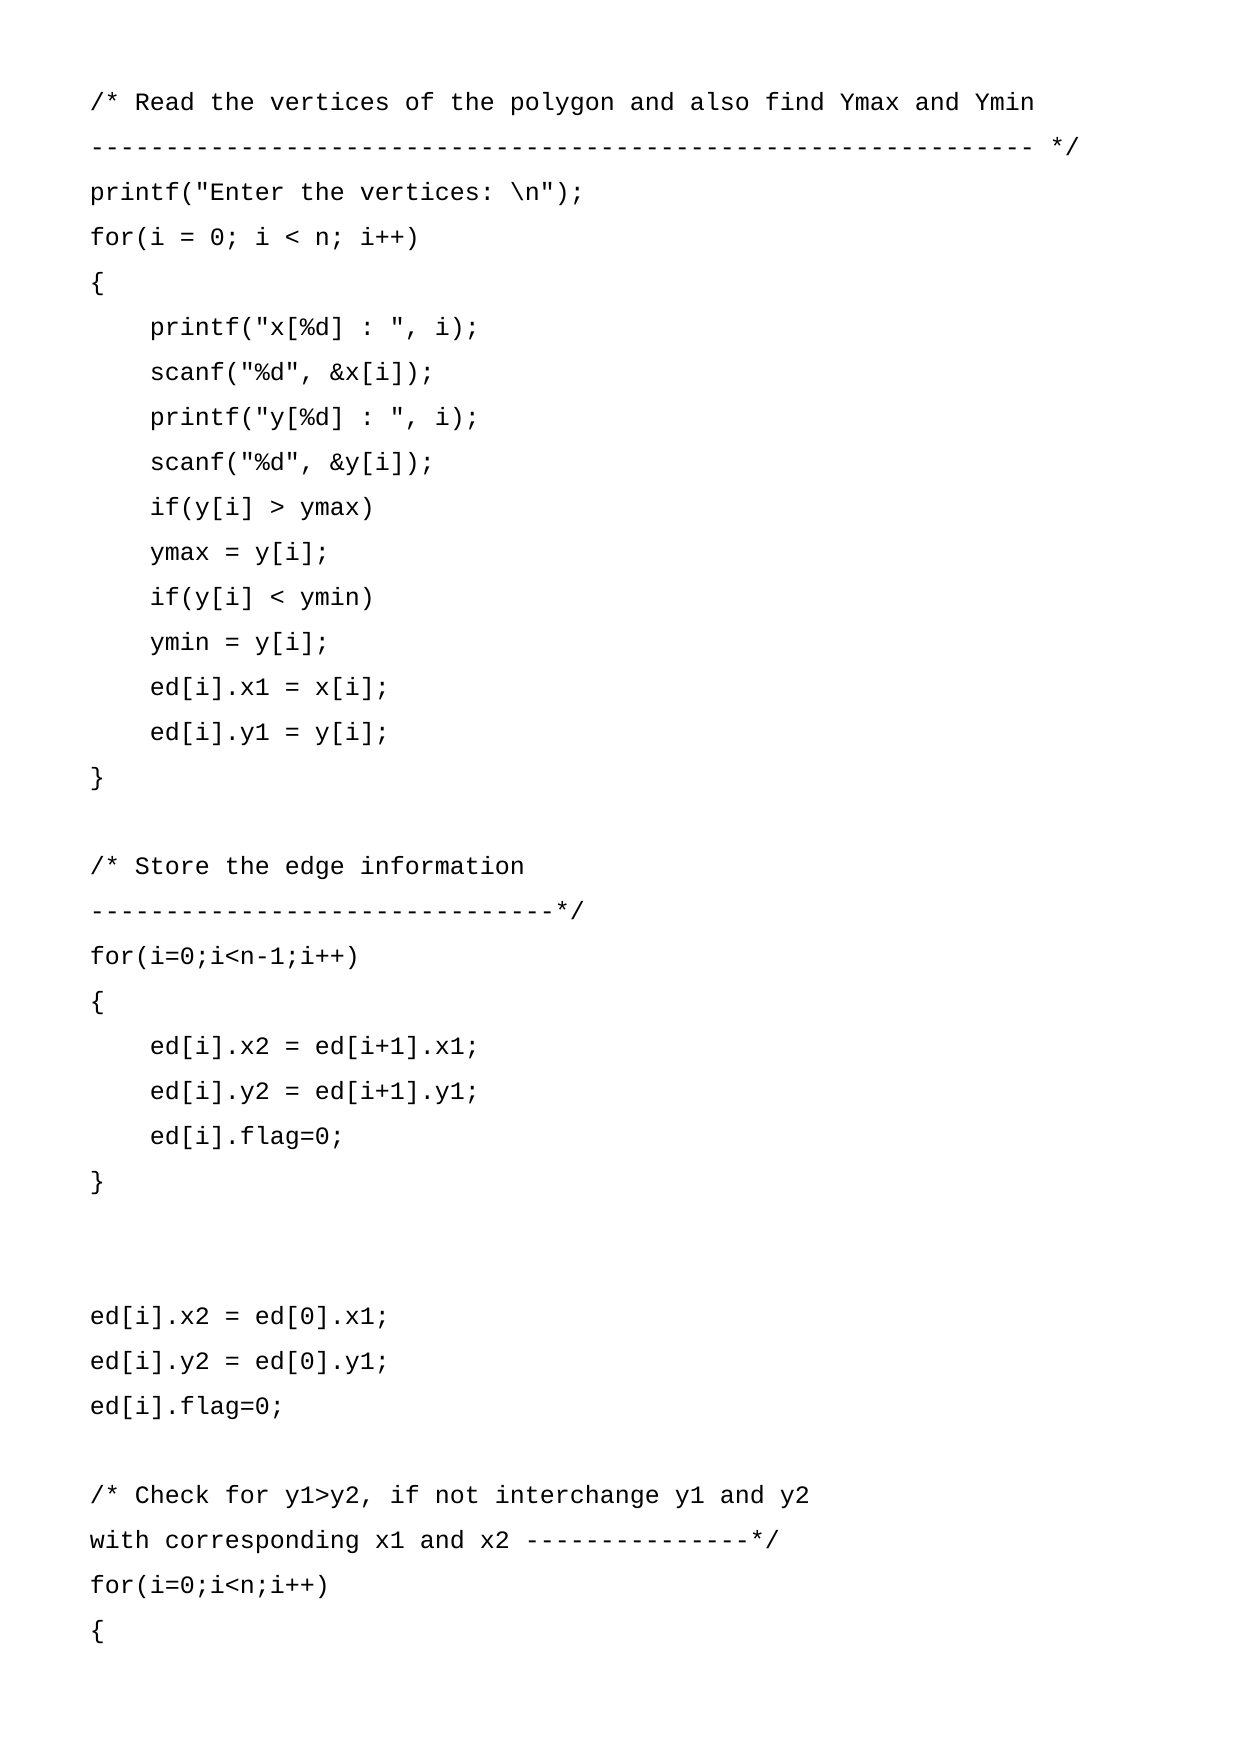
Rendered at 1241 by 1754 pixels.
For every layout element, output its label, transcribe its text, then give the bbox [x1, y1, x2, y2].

text for(i=0;i<n-1;i++) [29, 944, 1181, 972]
text ed[i].x1 = x[i]; [29, 674, 1181, 702]
text ed[i].flag=0; [29, 1393, 1181, 1422]
text { [29, 989, 1181, 1017]
text { [29, 269, 1181, 297]
text with corresponding x1 and x2 ---------------*/ [29, 1528, 1181, 1556]
text ymax = y[i]; [29, 539, 1181, 567]
text for(i=0;i<n;i++) [29, 1573, 1181, 1601]
text printf("y[%d] : ", i); [29, 404, 1181, 432]
text } [29, 764, 1181, 792]
text ed[i].y2 = ed[0].y1; [29, 1348, 1181, 1377]
text --------------------------------------------------------------- */ [29, 134, 1181, 162]
text ed[i].y2 = ed[i+1].y1; [29, 1079, 1181, 1107]
text for(i = 0; i < n; i++) [29, 224, 1181, 252]
text /* Check for y1>y2, if not interchange y1 and y2 [29, 1483, 1181, 1511]
text /* Store the edge information [29, 854, 1181, 882]
text ymin = y[i]; [29, 629, 1181, 657]
text ed[i].x2 = ed[0].x1; [29, 1303, 1181, 1332]
text ed[i].flag=0; [29, 1124, 1181, 1152]
text ed[i].y1 = y[i]; [29, 719, 1181, 747]
text printf("Enter the vertices: \n"); [29, 179, 1181, 207]
text printf("x[%d] : ", i); [29, 314, 1181, 342]
text { [29, 1618, 1181, 1646]
text /* Read the vertices of the polygon and also find Ymax and Ymin [29, 89, 1181, 117]
text scanf("%d", &y[i]); [29, 449, 1181, 477]
text scanf("%d", &x[i]); [29, 359, 1181, 387]
text -------------------------------*/ [29, 899, 1181, 927]
text } [29, 1169, 1181, 1197]
text if(y[i] < ymin) [29, 584, 1181, 612]
text if(y[i] > ymax) [29, 494, 1181, 522]
text ed[i].x2 = ed[i+1].x1; [29, 1034, 1181, 1062]
